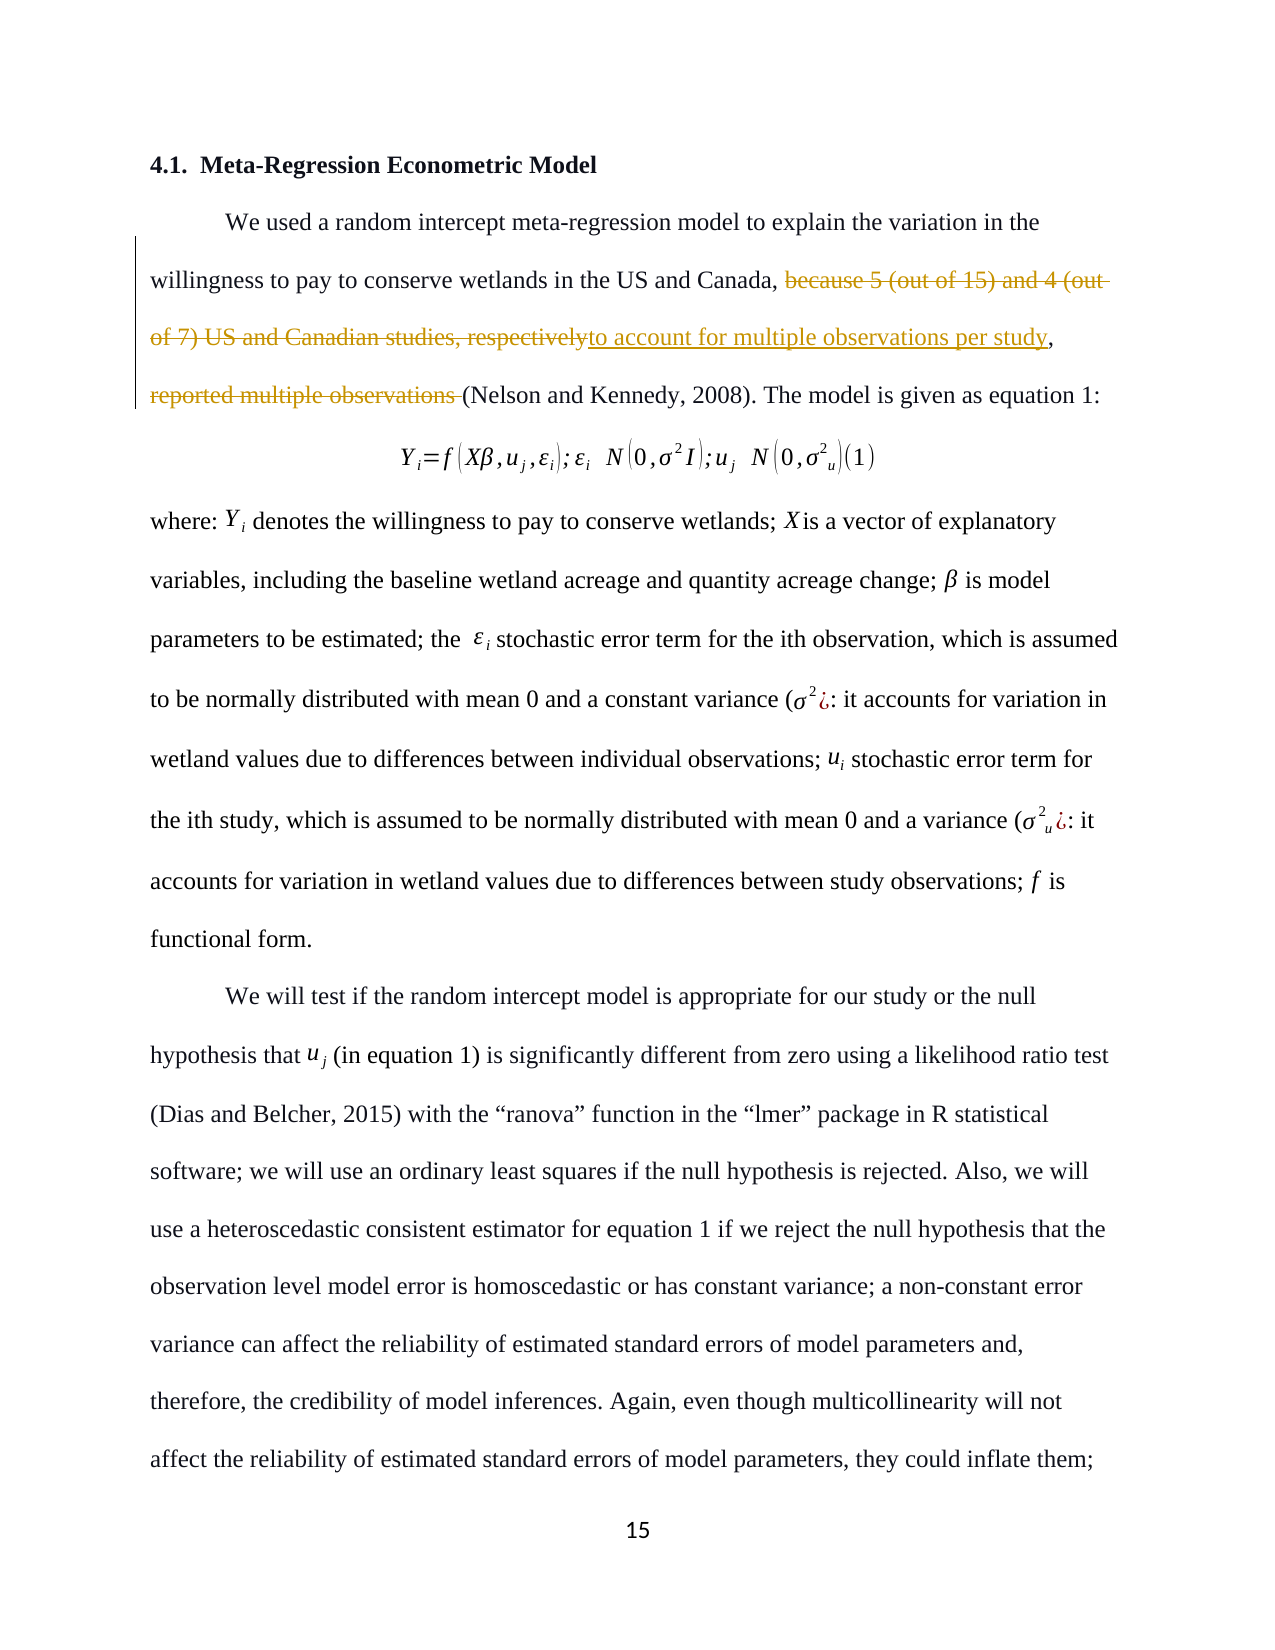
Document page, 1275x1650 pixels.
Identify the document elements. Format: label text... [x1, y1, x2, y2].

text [150, 981, 1125, 1473]
text We used a random intercept meta-regression model to explain the variation in the willingness to pay to conserve wetlands in the US and Canada, , (Nelson and Kennedy, 2008). The model is given as equation 1: [150, 207, 1125, 409]
text 4.1. Meta-Regression Econometric Model [150, 150, 1125, 179]
text where: denotes the willingness to pay to conserve wetlands; is a vector of explanatory variables, including the baseline wetland acreage and quantity acreage change; is model parameters to be estimated; the stochastic error term for the ith observation, which is assumed to be normally distributed with mean 0 and a constant variance (: it accounts for variation in wetland values due to differences between individual observations; stochastic error term for the ith study, which is assumed to be normally distributed with mean 0 and a variance (: it accounts for variation in wetland values due to differences between study observations; is functional form. [150, 505, 1125, 952]
